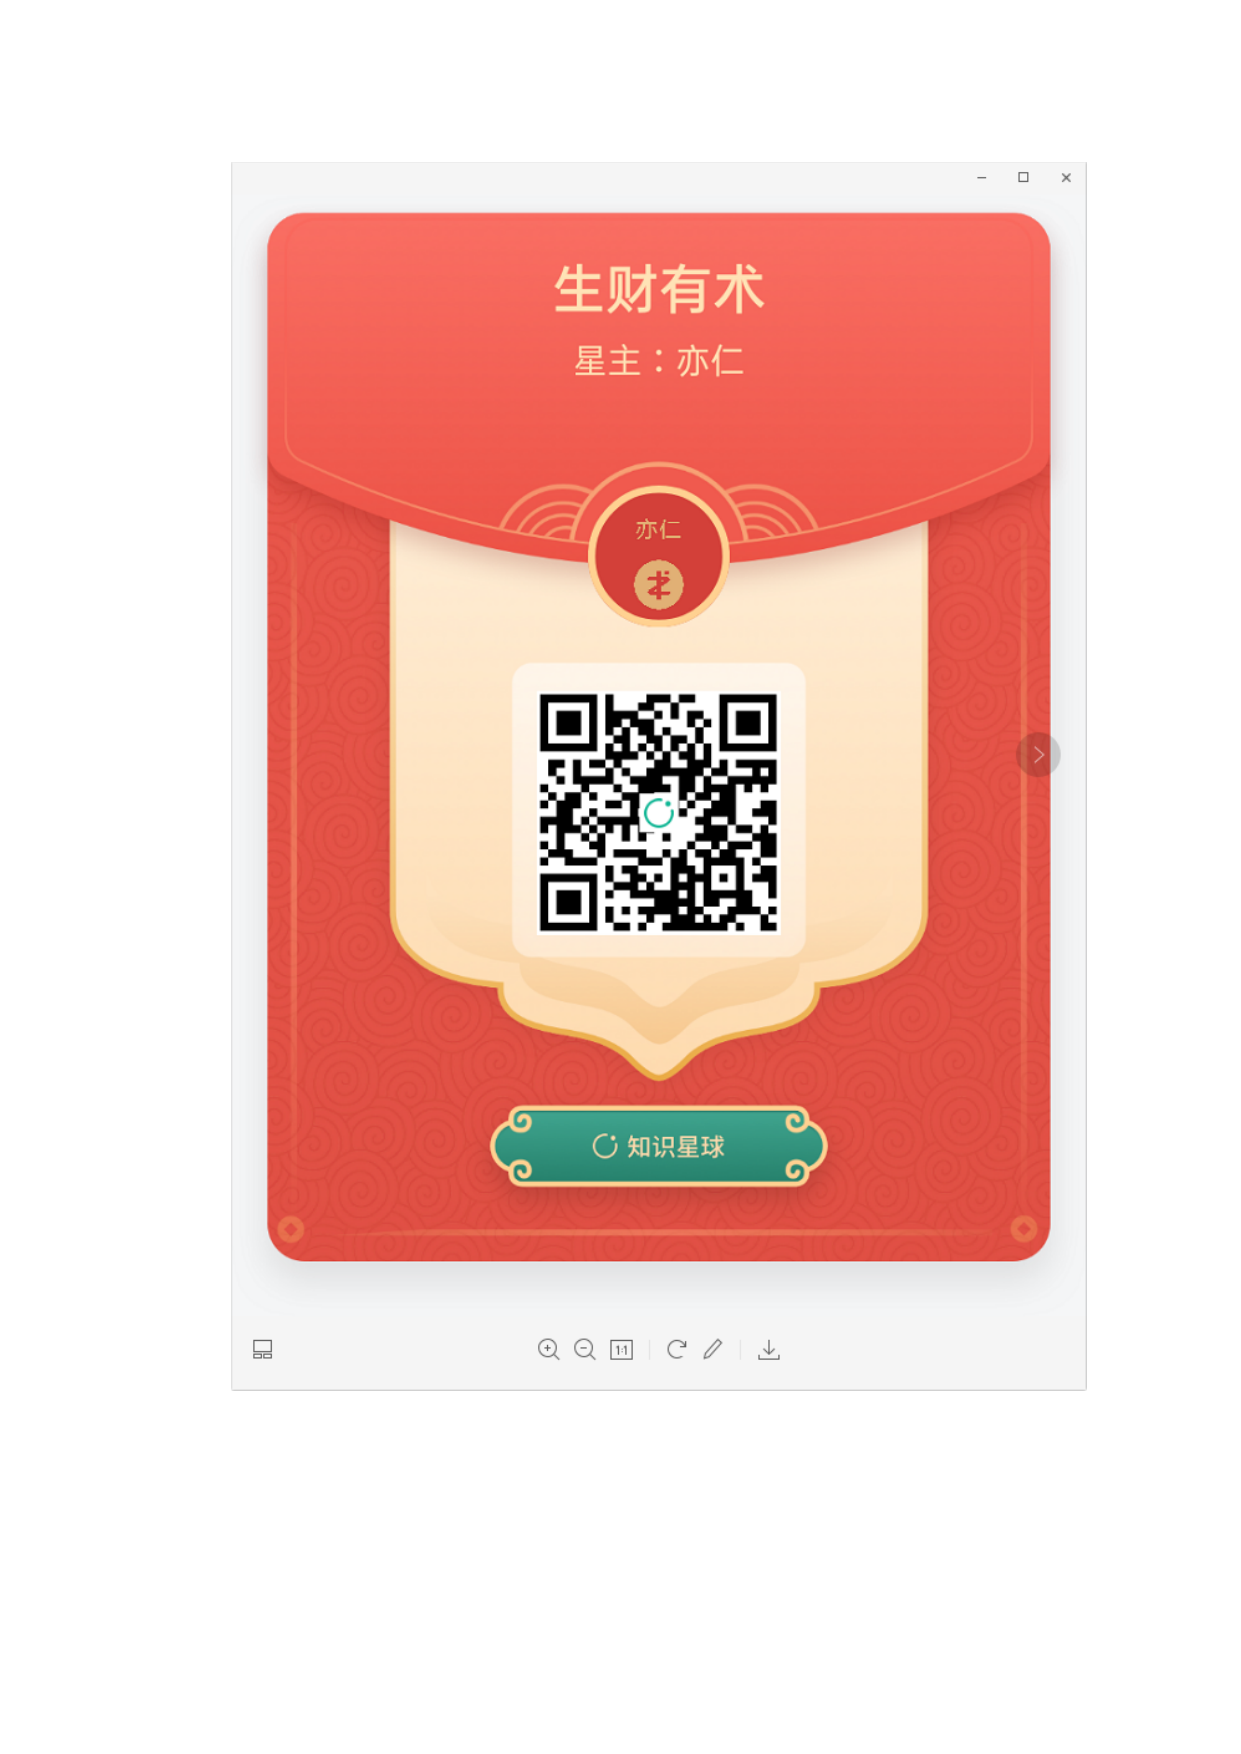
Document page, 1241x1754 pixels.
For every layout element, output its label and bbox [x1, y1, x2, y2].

picture [231, 162, 1087, 1391]
